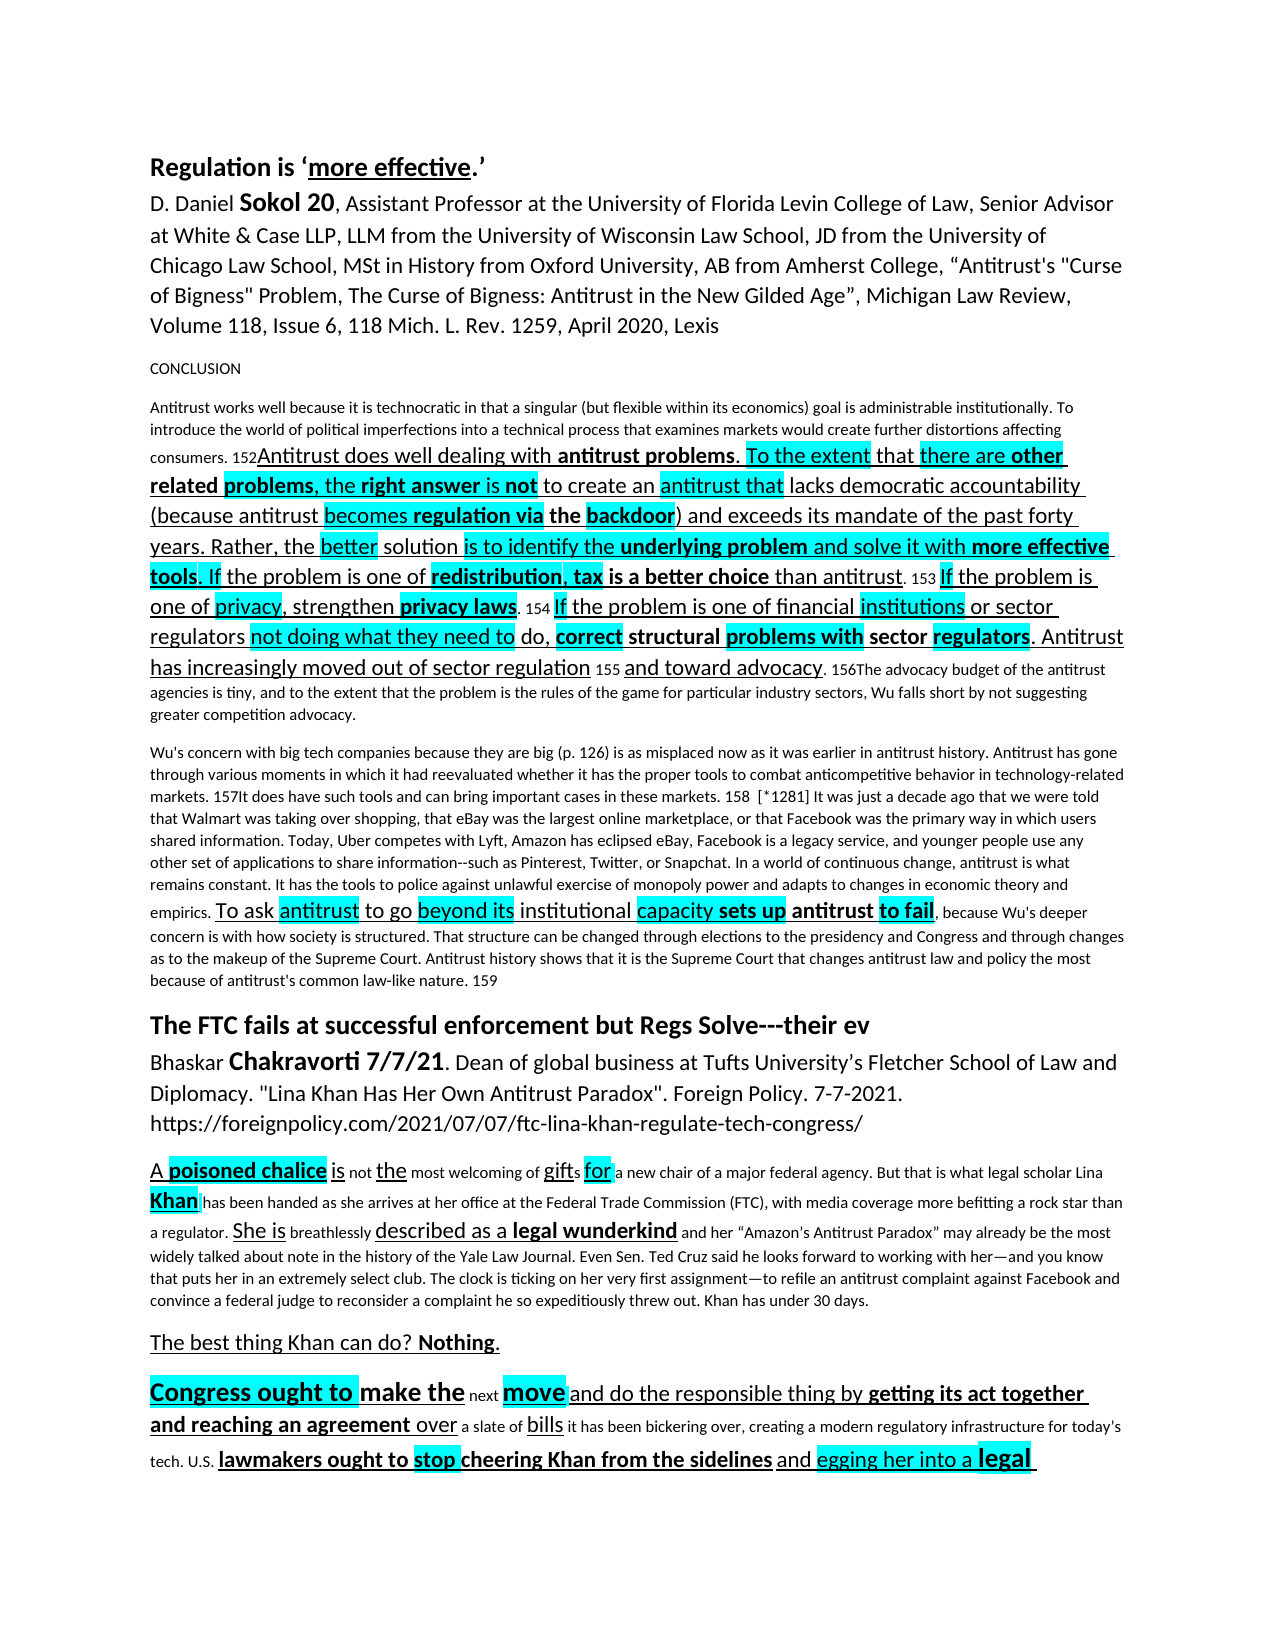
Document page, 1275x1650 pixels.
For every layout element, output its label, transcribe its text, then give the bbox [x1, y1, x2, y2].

text The best thing Khan can do? Nothing. [150, 1328, 1125, 1357]
subtitle Regulation is ‘more effective.’ [150, 150, 1125, 183]
text Wu's concern with big tech companies because they are big (p. 126) is as misplaced now as it was earlier in antitrust history. Antitrust has gone through various moments in which it had reevaluated whether it has the proper tools to combat anticompetitive behavior in technology-related markets. 157It does have such tools and can bring important cases in these markets. 158 [*1281] It was just a decade ago that we were told that Walmart was taking over shopping, that eBay was the largest online marketplace, or that Facebook was the primary way in which users shared information. Today, Uber competes with Lyft, Amazon has eclipsed eBay, Facebook is a legacy service, and younger people use any other set of applications to share information--such as Pinterest, Twitter, or Snapchat. In a world of continuous change, antitrust is what remains constant. It has the tools to police against unlawful exercise of monopoly power and adapts to changes in economic theory and empirics. To ask antitrust to go beyond its institutional capacity sets up antitrust to fail, because Wu's deeper concern is with how society is structured. That structure can be changed through elections to the presidency and Congress and through changes as to the makeup of the Supreme Court. Antitrust history shows that it is the Supreme Court that changes antitrust law and policy the most because of antitrust's common law-like nature. 159 [150, 743, 1125, 990]
subtitle The FTC fails at successful enforcement but Regs Solve---their ev [150, 1008, 1125, 1041]
text CONCLUSION [150, 358, 1125, 379]
text D. Daniel Sokol 20, Assistant Professor at the University of Florida Levin College of Law, Senior Advisor at White & Case LLP, LLM from the University of Wisconsin Law School, JD from the University of Chicago Law School, MSt in History from Oxford University, AB from Amherst College, “Antitrust's "Curse of Bigness" Problem, The Curse of Bigness: Antitrust in the New Gilded Age”, Michigan Law Review, Volume 118, Issue 6, 118 Mich. L. Rev. 1259, April 2020, Lexis [150, 186, 1125, 339]
text Antitrust works well because it is technocratic in that a singular (but flexible within its economics) goal is administrable institutionally. To introduce the world of political imperfections into a technical process that examines markets would create further distortions affecting consumers. 152Antitrust does well dealing with antitrust problems. To the extent that there are other related problems, the right answer is not to create an antitrust that lacks democratic accountability (because antitrust becomes regulation via the backdoor) and exceeds its mandate of the past forty years. Rather, the better solution is to identify the underlying problem and solve it with more effective tools. If the problem is one of redistribution, tax is a better choice than antitrust. 153 If the problem is one of privacy, strengthen privacy laws. 154 If the problem is one of financial institutions or sector regulators not doing what they need to do, correct structural problems with sector regulators. Antitrust has increasingly moved out of sector regulation 155 and toward advocacy. 156The advocacy budget of the antitrust agencies is tiny, and to the extent that the problem is the rules of the game for particular industry sectors, Wu falls short by not suggesting greater competition advocacy. [150, 397, 1125, 724]
text Bhaskar Chakravorti 7/7/21. Dean of global business at Tufts University’s Fletcher School of Law and Diplomacy. "Lina Khan Has Her Own Antitrust Paradox". Foreign Policy. 7-7-2021. https://foreignpolicy.com/2021/07/07/ftc-lina-khan-regulate-tech-congress/ [150, 1044, 1125, 1137]
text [150, 1375, 1125, 1474]
text A poisoned chalice is not the most welcoming of gifts for a new chair of a major federal agency. But that is what legal scholar Lina Khan has been handed as she arrives at her office at the Federal Trade Commission (FTC), with media coverage more befitting a rock star than a regulator. She is breathlessly described as a legal wunderkind and her “Amazon’s Antitrust Paradox” may already be the most widely talked about note in the history of the Yale Law Journal. Even Sen. Ted Cruz said he looks forward to working with her—and you know that puts her in an extremely select club. The clock is ticking on her very first assignment—to refile an antitrust complaint against Facebook and convince a federal judge to reconsider a complaint he so expeditiously threw out. Khan has under 30 days. [150, 1156, 1125, 1310]
